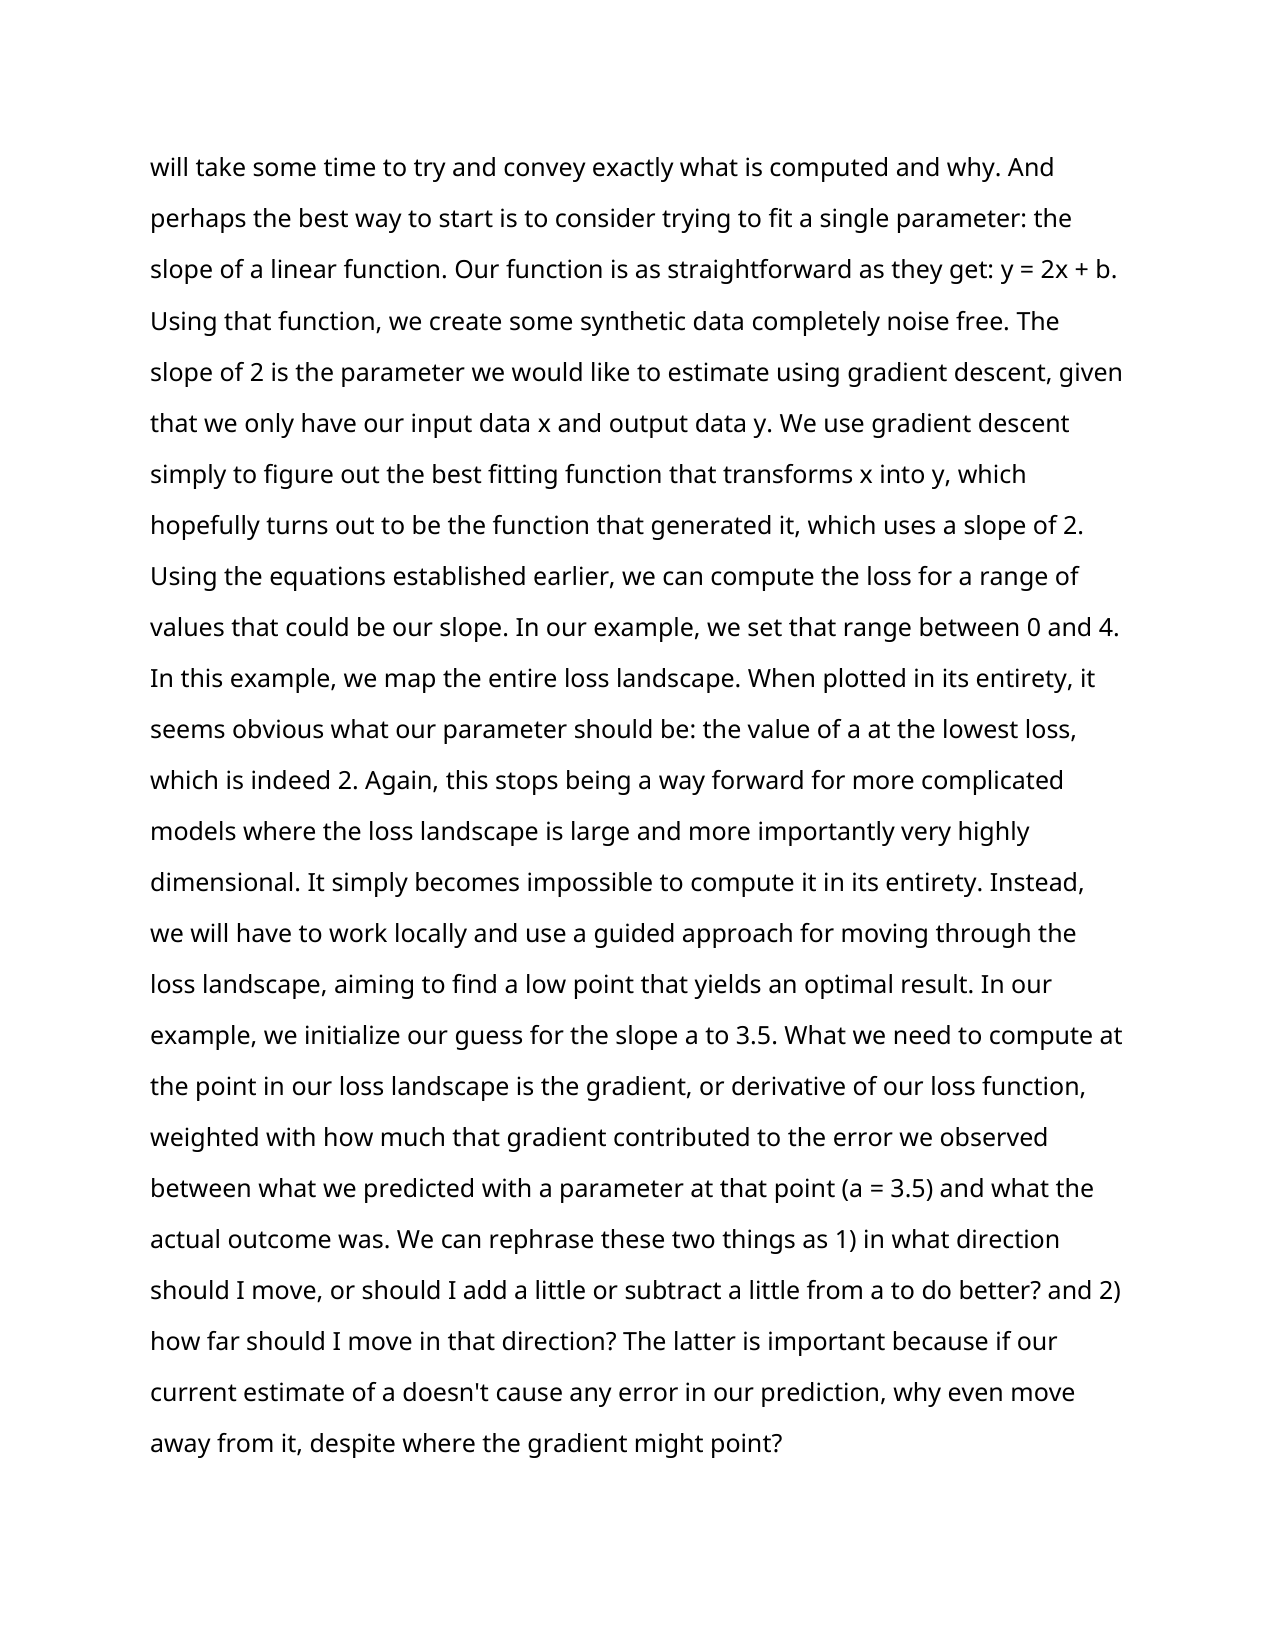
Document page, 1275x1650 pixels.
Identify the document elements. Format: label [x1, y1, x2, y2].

text [150, 150, 1125, 1460]
